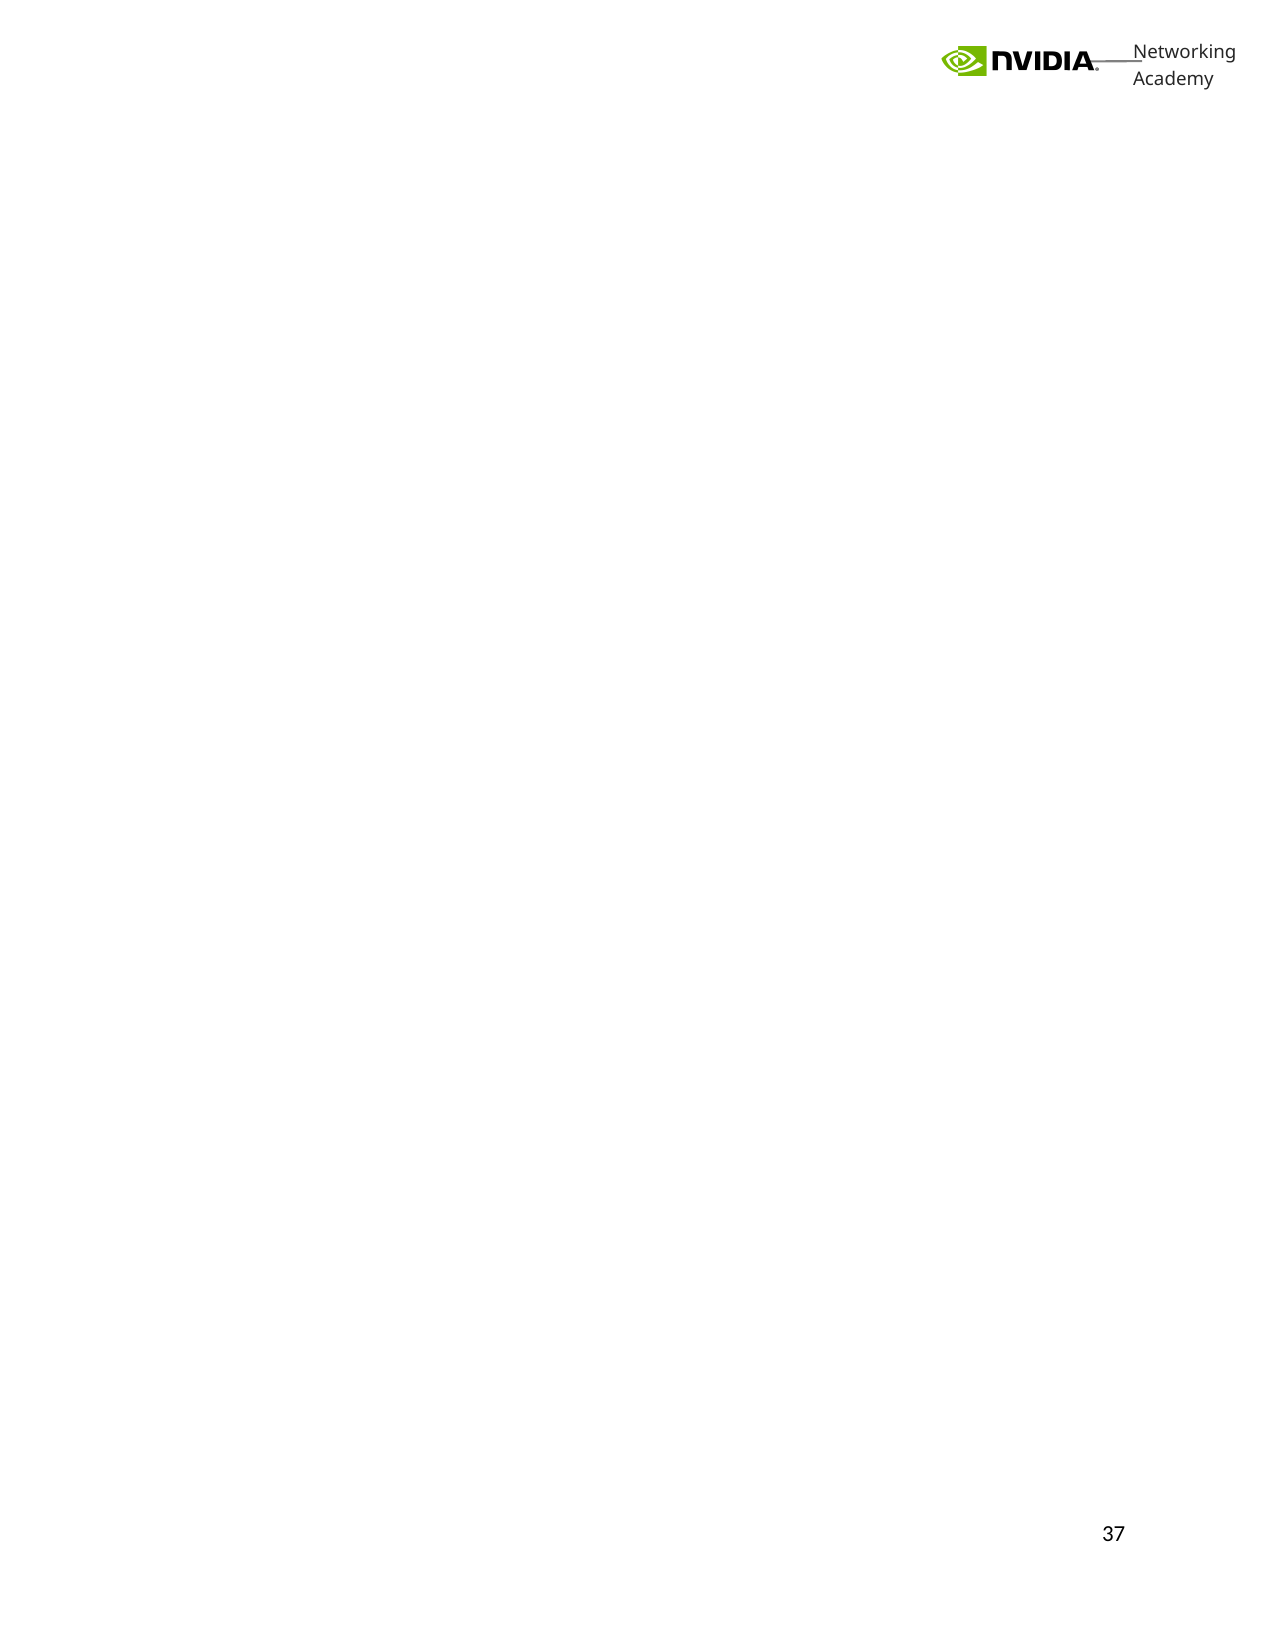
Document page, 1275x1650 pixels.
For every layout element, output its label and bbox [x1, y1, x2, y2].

picture [937, 39, 1101, 81]
